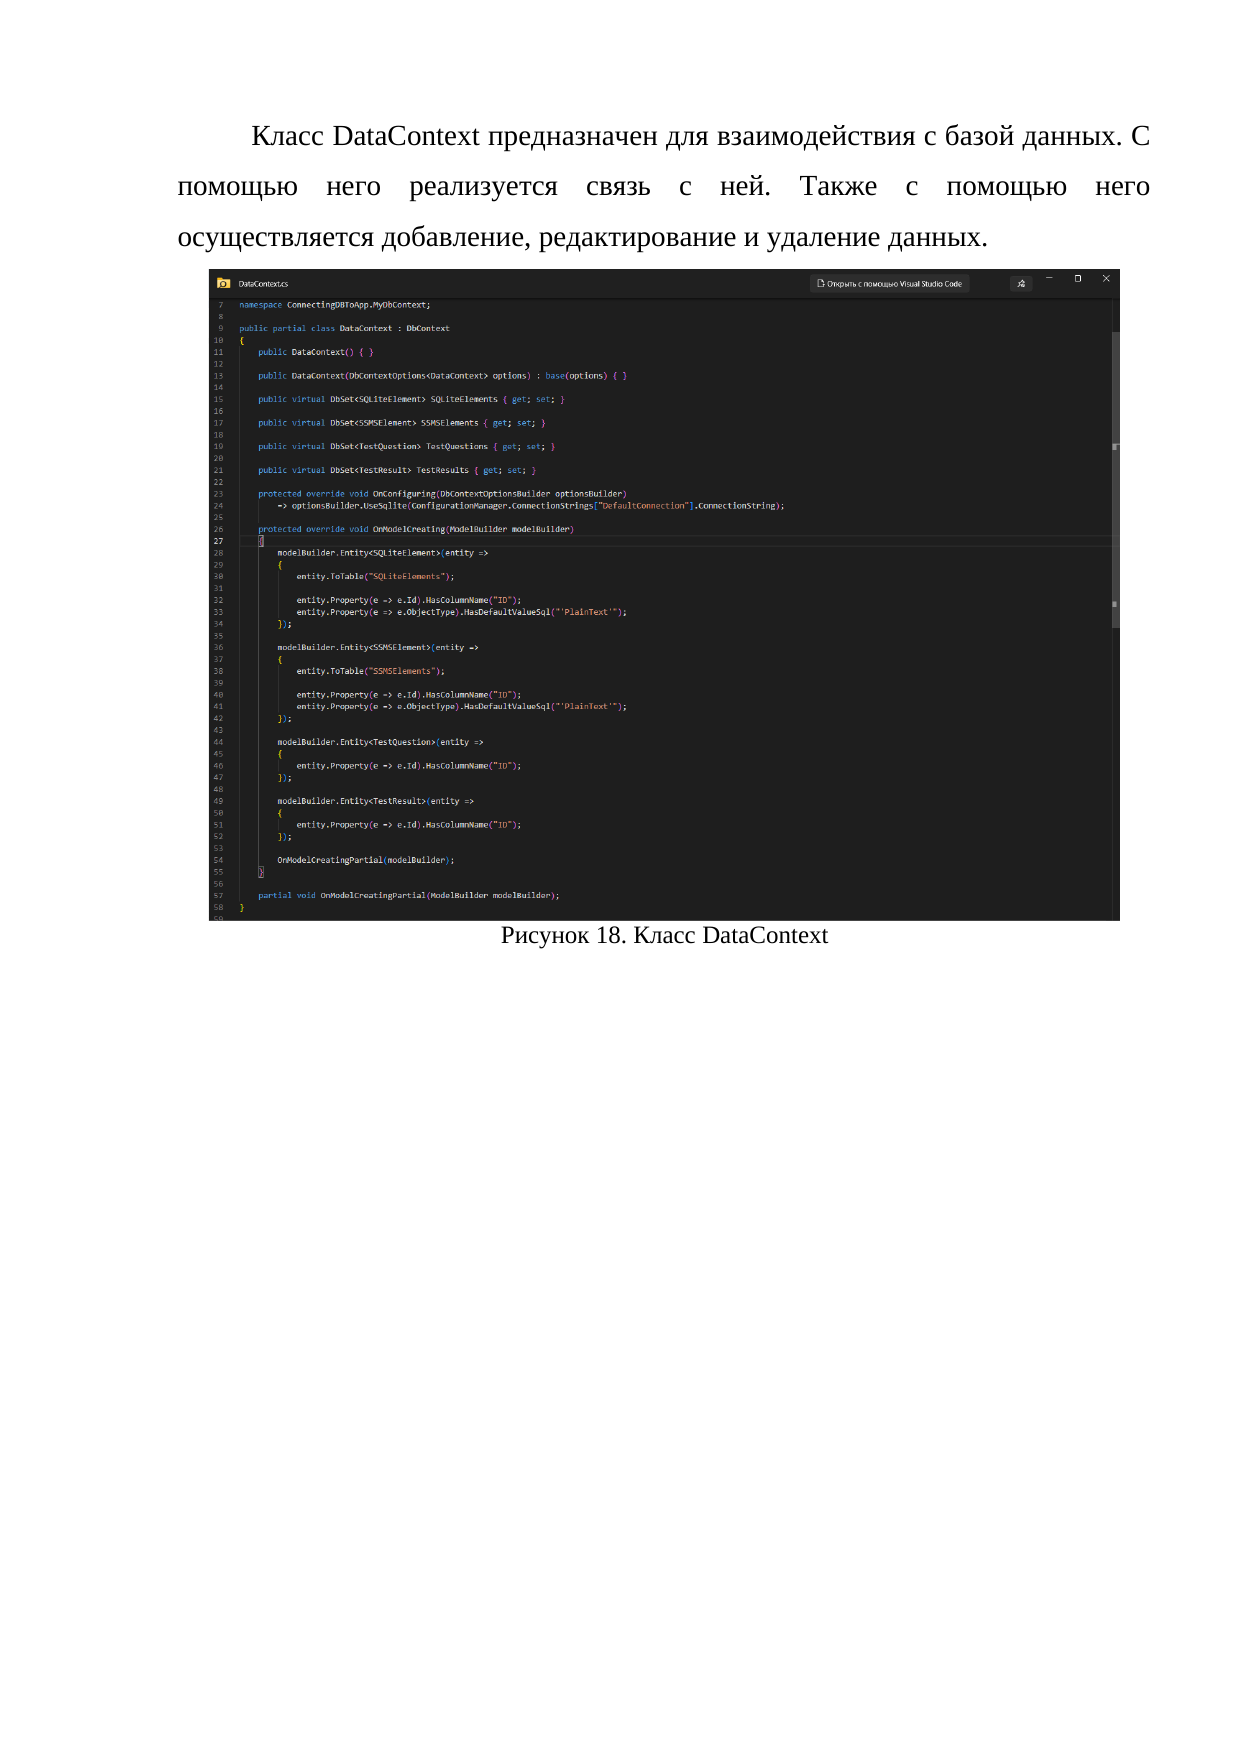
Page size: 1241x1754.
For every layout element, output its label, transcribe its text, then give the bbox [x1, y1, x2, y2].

picture [208, 269, 1120, 921]
text Класс DataContext предназначен для взаимодействия с базой данных. С помощью него реализуется связь с ней. Также с помощью него осуществляется добавление, редактирование и удаление данных. [177, 118, 1152, 252]
